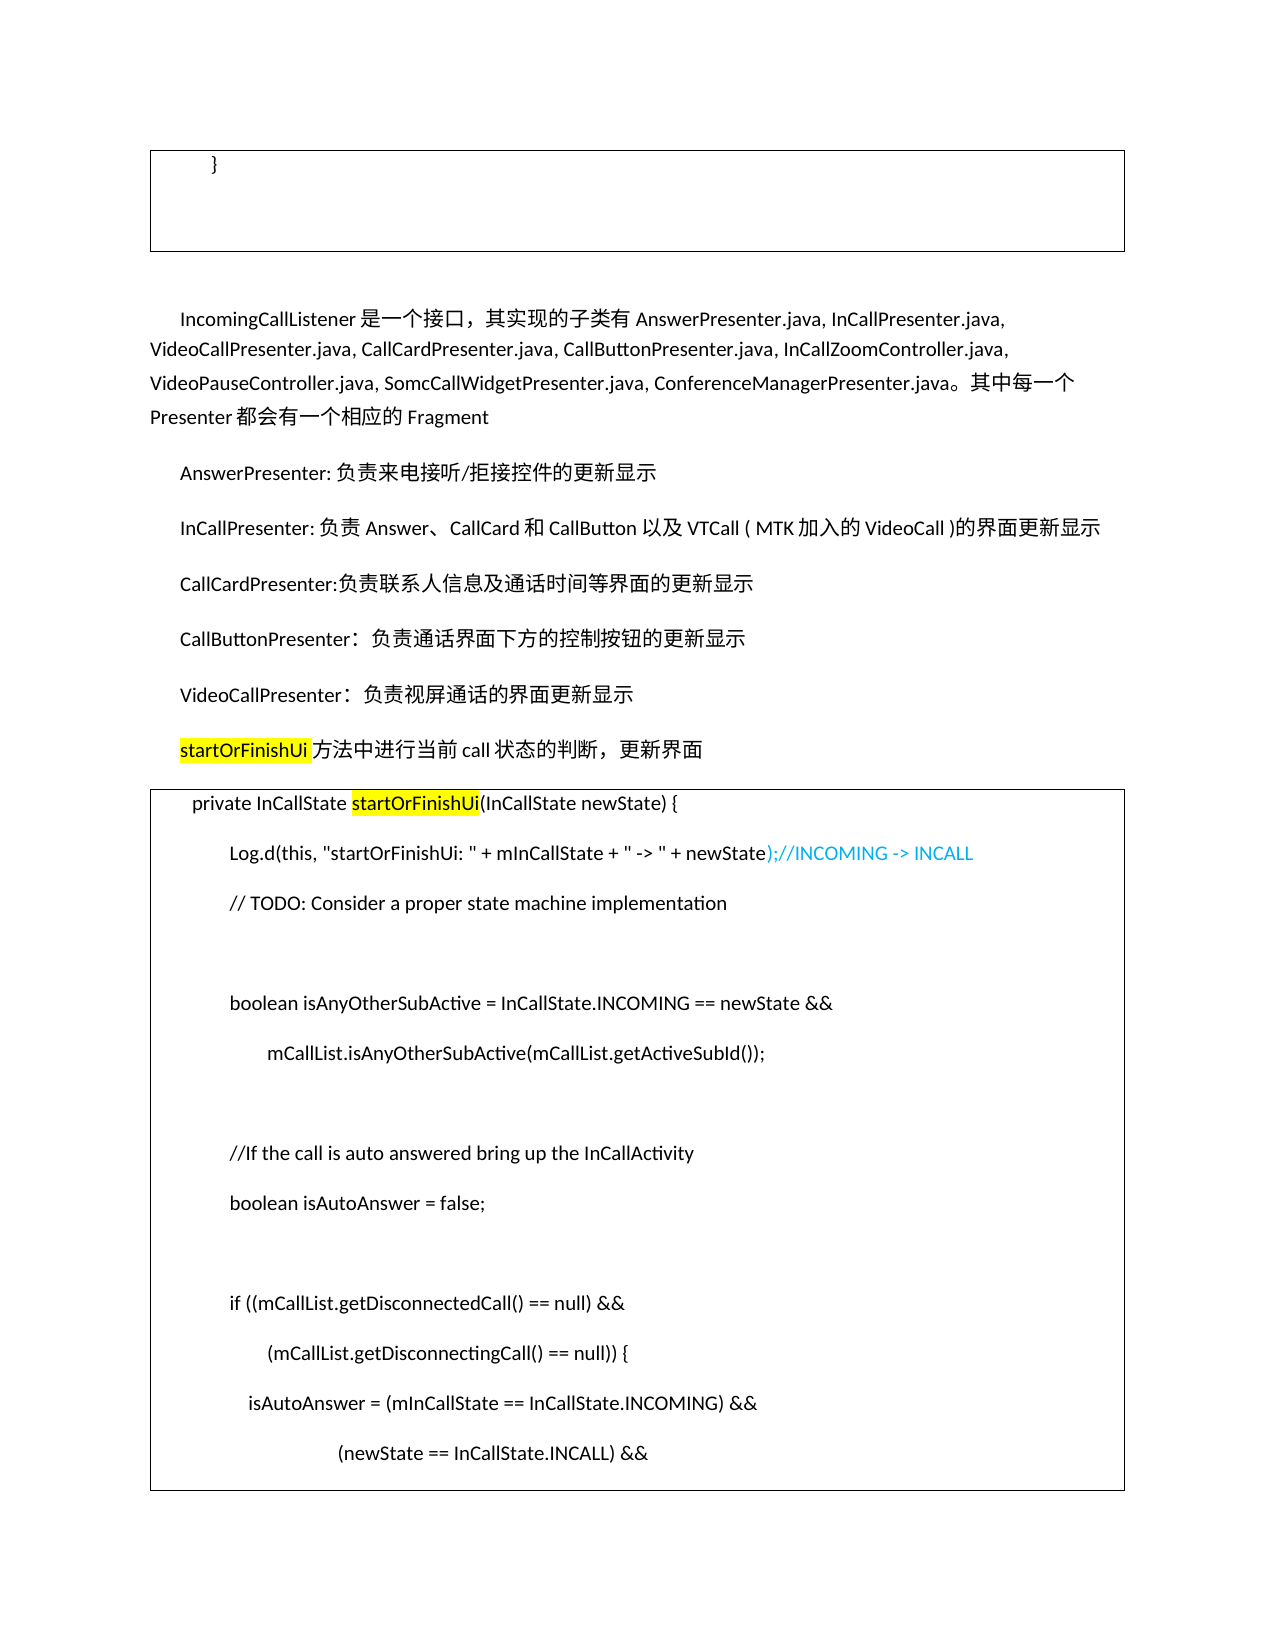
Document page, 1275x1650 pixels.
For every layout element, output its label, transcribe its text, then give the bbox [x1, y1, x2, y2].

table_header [151, 151, 1124, 251]
text CallCardPresenter:负责联系人信息及通话时间等界面的更新显示 [150, 567, 1125, 597]
text AnswerPresenter: 负责来电接听/拒接控件的更新显示 [150, 456, 1125, 486]
text CallButtonPresenter：负责通话界面下方的控制按钮的更新显示 [150, 622, 1125, 653]
text IncomingCallListener是一个接口，其实现的子类有AnswerPresenter.java, InCallPresenter.java, VideoCallPresenter.java, CallCardPresenter.java, CallButtonPresenter.java, InCallZoomController.java, VideoPauseController.java, SomcCallWidgetPresenter.java, ConferenceManagerPresenter.java。其中每一个Presenter都会有一个相应的Fragment [150, 302, 1125, 431]
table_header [151, 790, 1124, 1490]
text InCallPresenter: 负责Answer、CallCard和CallButton以及VTCall ( MTK加入的VideoCall )的界面更新显示 [150, 511, 1125, 542]
text startOrFinishUi方法中进行当前call状态的判断，更新界面 [150, 733, 1125, 764]
text VideoCallPresenter：负责视屏通话的界面更新显示 [150, 678, 1125, 708]
